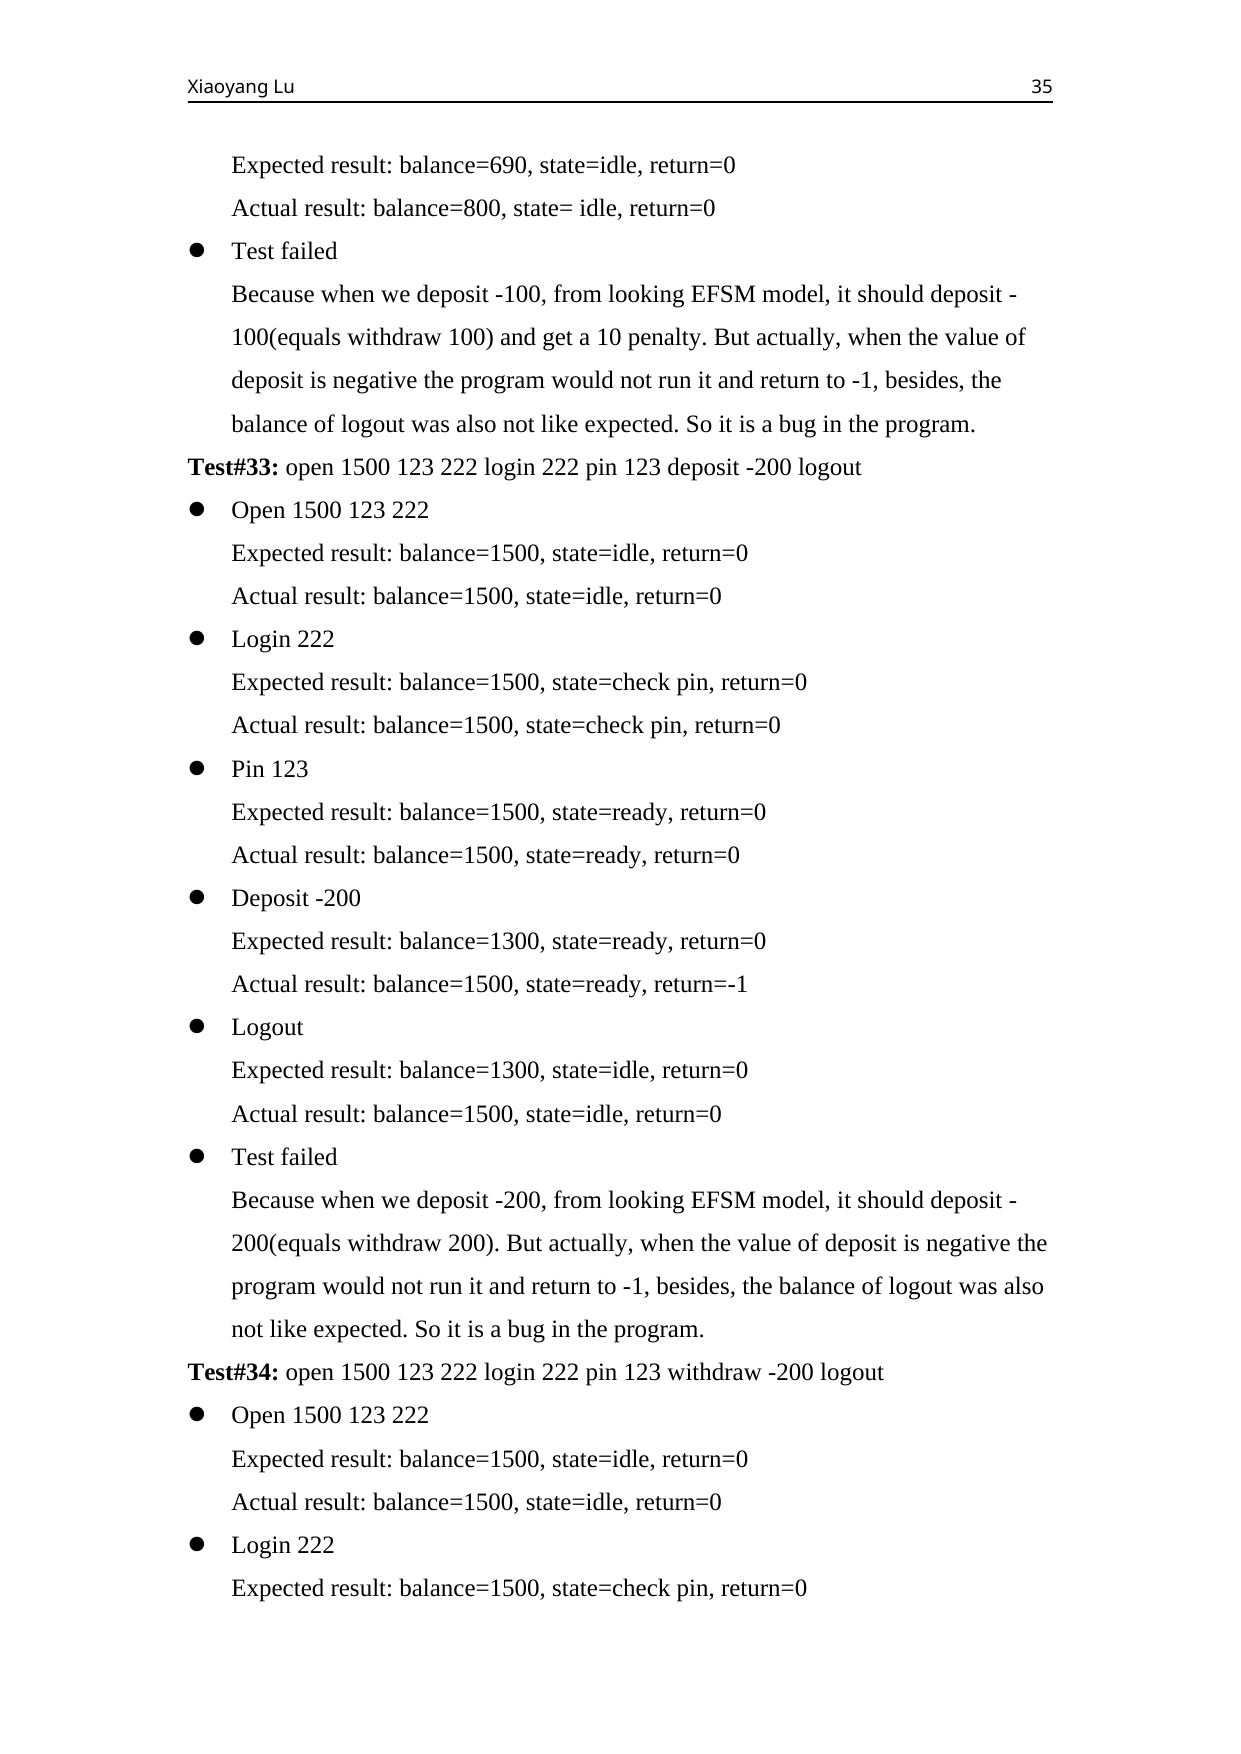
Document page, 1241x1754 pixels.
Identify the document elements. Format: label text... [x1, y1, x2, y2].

list Expected result: balance=1300, state=ready, return=0 [231, 926, 1053, 955]
list Actual result: balance=1500, state=idle, return=0 [231, 1487, 1053, 1516]
list Open 1500 123 222 [187, 495, 1053, 524]
list Expected result: balance=1500, state=ready, return=0 [231, 797, 1053, 826]
list Open 1500 123 222 [187, 1401, 1053, 1429]
list Login 222 [187, 1530, 1053, 1559]
text Test#34: open 1500 123 222 login 222 pin 123 withdraw -200 logout [187, 1357, 1053, 1386]
list Expected result: balance=1500, state=idle, return=0 [231, 538, 1053, 567]
list Expected result: balance=690, state=idle, return=0 [231, 150, 1053, 179]
list Expected result: balance=1500, state=check pin, return=0 [231, 667, 1053, 696]
list Actual result: balance=1500, state=ready, return=-1 [231, 969, 1053, 998]
list Deposit -200 [187, 883, 1053, 912]
list Test failed [187, 1142, 1053, 1171]
list Actual result: balance=1500, state=idle, return=0 [231, 581, 1053, 610]
list Logout [187, 1012, 1053, 1041]
list Actual result: balance=1500, state=check pin, return=0 [231, 711, 1053, 739]
list Login 222 [187, 624, 1053, 653]
list Actual result: balance=1500, state=idle, return=0 [231, 1099, 1053, 1127]
text Test#33: open 1500 123 222 login 222 pin 123 deposit -200 logout [187, 452, 1053, 481]
list Test failed [187, 236, 1053, 265]
list Actual result: balance=800, state= idle, return=0 [231, 193, 1053, 222]
list Expected result: balance=1300, state=idle, return=0 [231, 1056, 1053, 1084]
list Pin 123 [187, 754, 1053, 782]
list Expected result: balance=1500, state=idle, return=0 [231, 1444, 1053, 1472]
list Because when we deposit -100, from looking EFSM model, it should deposit -100(equals withdraw 100) and get a 10 penalty. But actually, when the value of deposit is negative the program would not run it and return to -1, besides, the balance of logout was also not like expected. So it is a bug in the program. [231, 279, 1053, 437]
list Actual result: balance=1500, state=ready, return=0 [231, 840, 1053, 869]
list Expected result: balance=1500, state=check pin, return=0 [231, 1573, 1053, 1602]
list Because when we deposit -200, from looking EFSM model, it should deposit -200(equals withdraw 200). But actually, when the value of deposit is negative the program would not run it and return to -1, besides, the balance of logout was also not like expected. So it is a bug in the program. [231, 1185, 1053, 1343]
